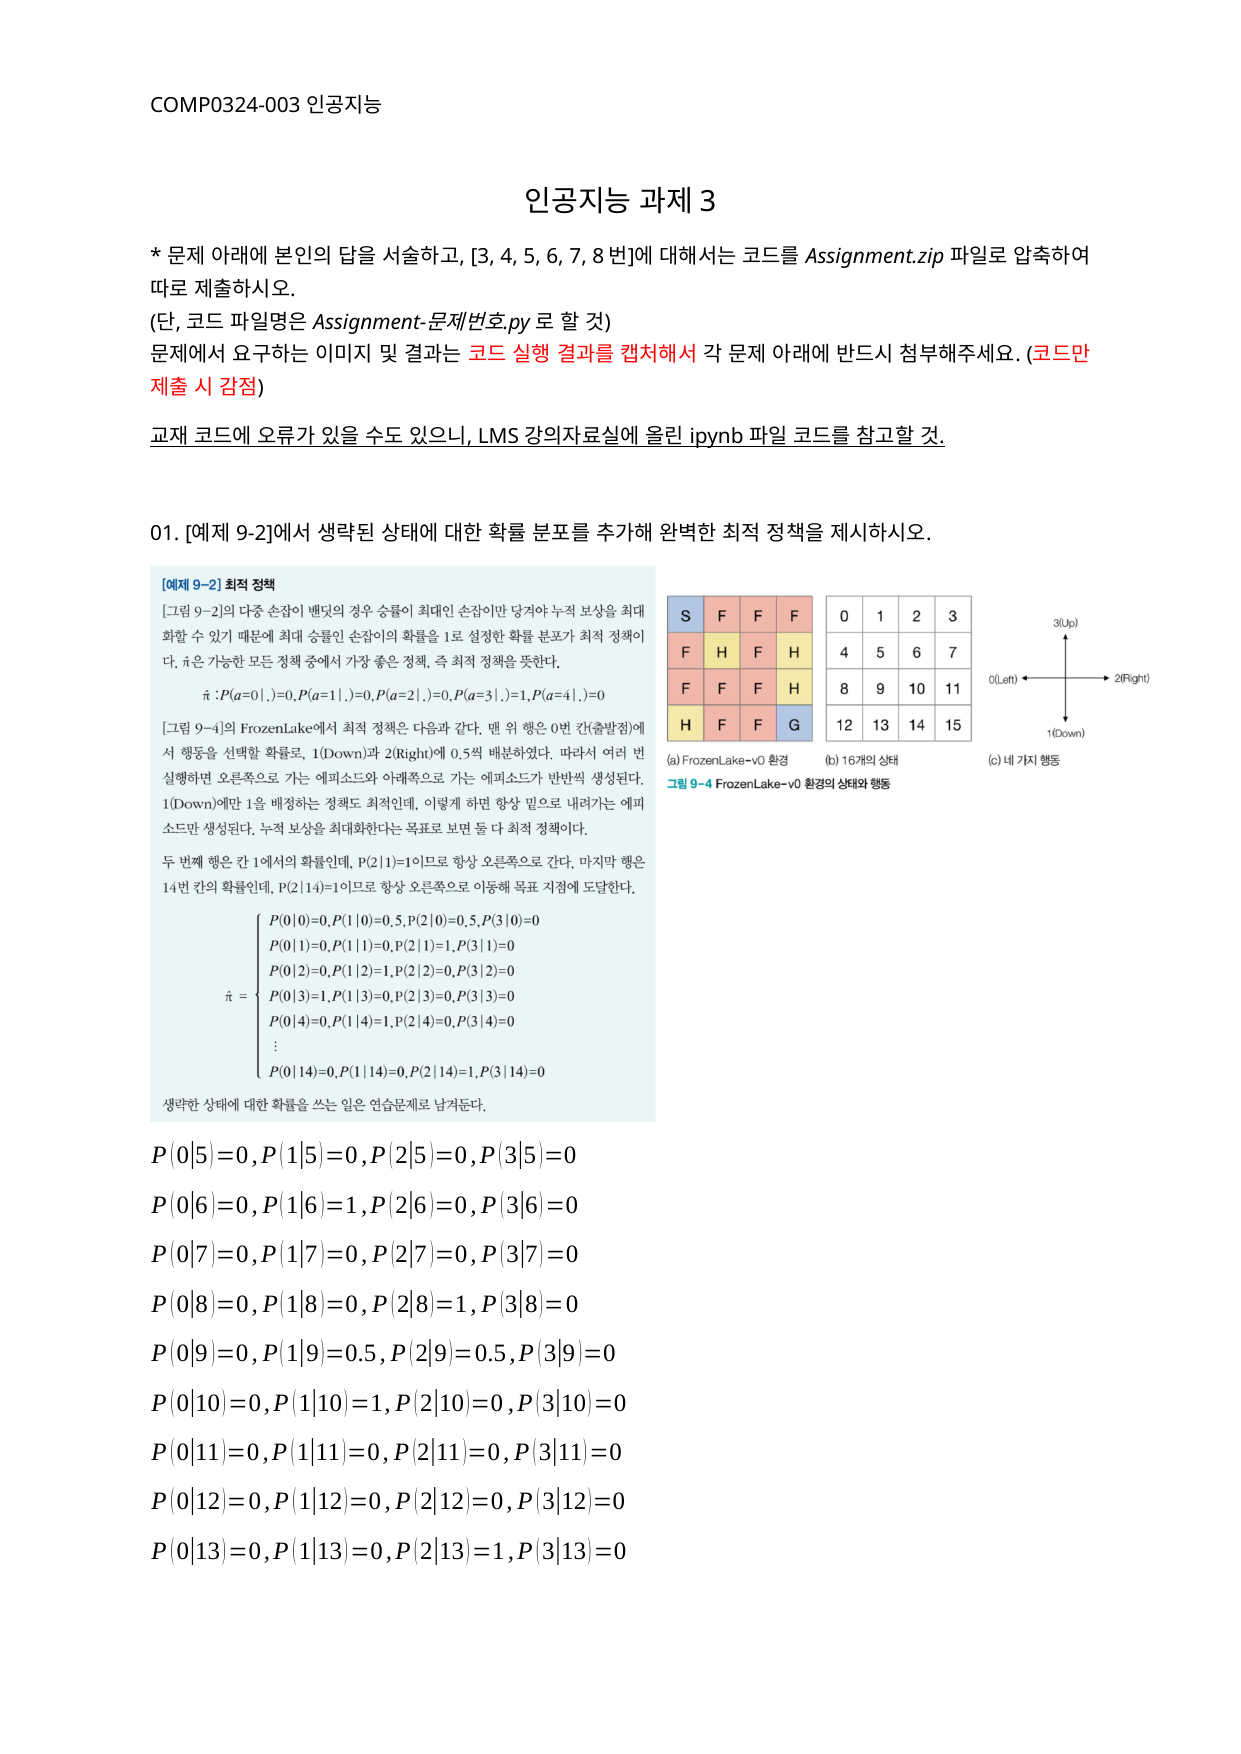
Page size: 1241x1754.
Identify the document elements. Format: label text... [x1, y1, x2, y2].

text 교재 코드에 오류가 있을 수도 있으니, LMS 강의자료실에 올린 ipynb 파일 코드를 참고할 것. [150, 420, 1090, 450]
text 인공지능 과제3 [150, 177, 1090, 219]
text * 문제 아래에 본인의 답을 서술하고, [3, 4, 5, 6, 7, 8번]에 대해서는 코드를 Assignment.zip 파일로 압축하여 따로 제출하시오. (단, 코드 파일명은 Assignment-문제번호.py 로 할 것) 문제에서 요구하는 이미지 및 결과는 코드 실행 결과를 캡처해서 각 문제 아래에 반드시 첨부해주세요. (코드만 제출 시 감점) [150, 239, 1090, 401]
picture [150, 565, 656, 1122]
text 01. [예제 9-2]에서 생략된 상태에 대한 확률 분포를 추가해 완벽한 최적 정책을 제시하시오. [150, 516, 1090, 547]
picture [662, 591, 1151, 793]
